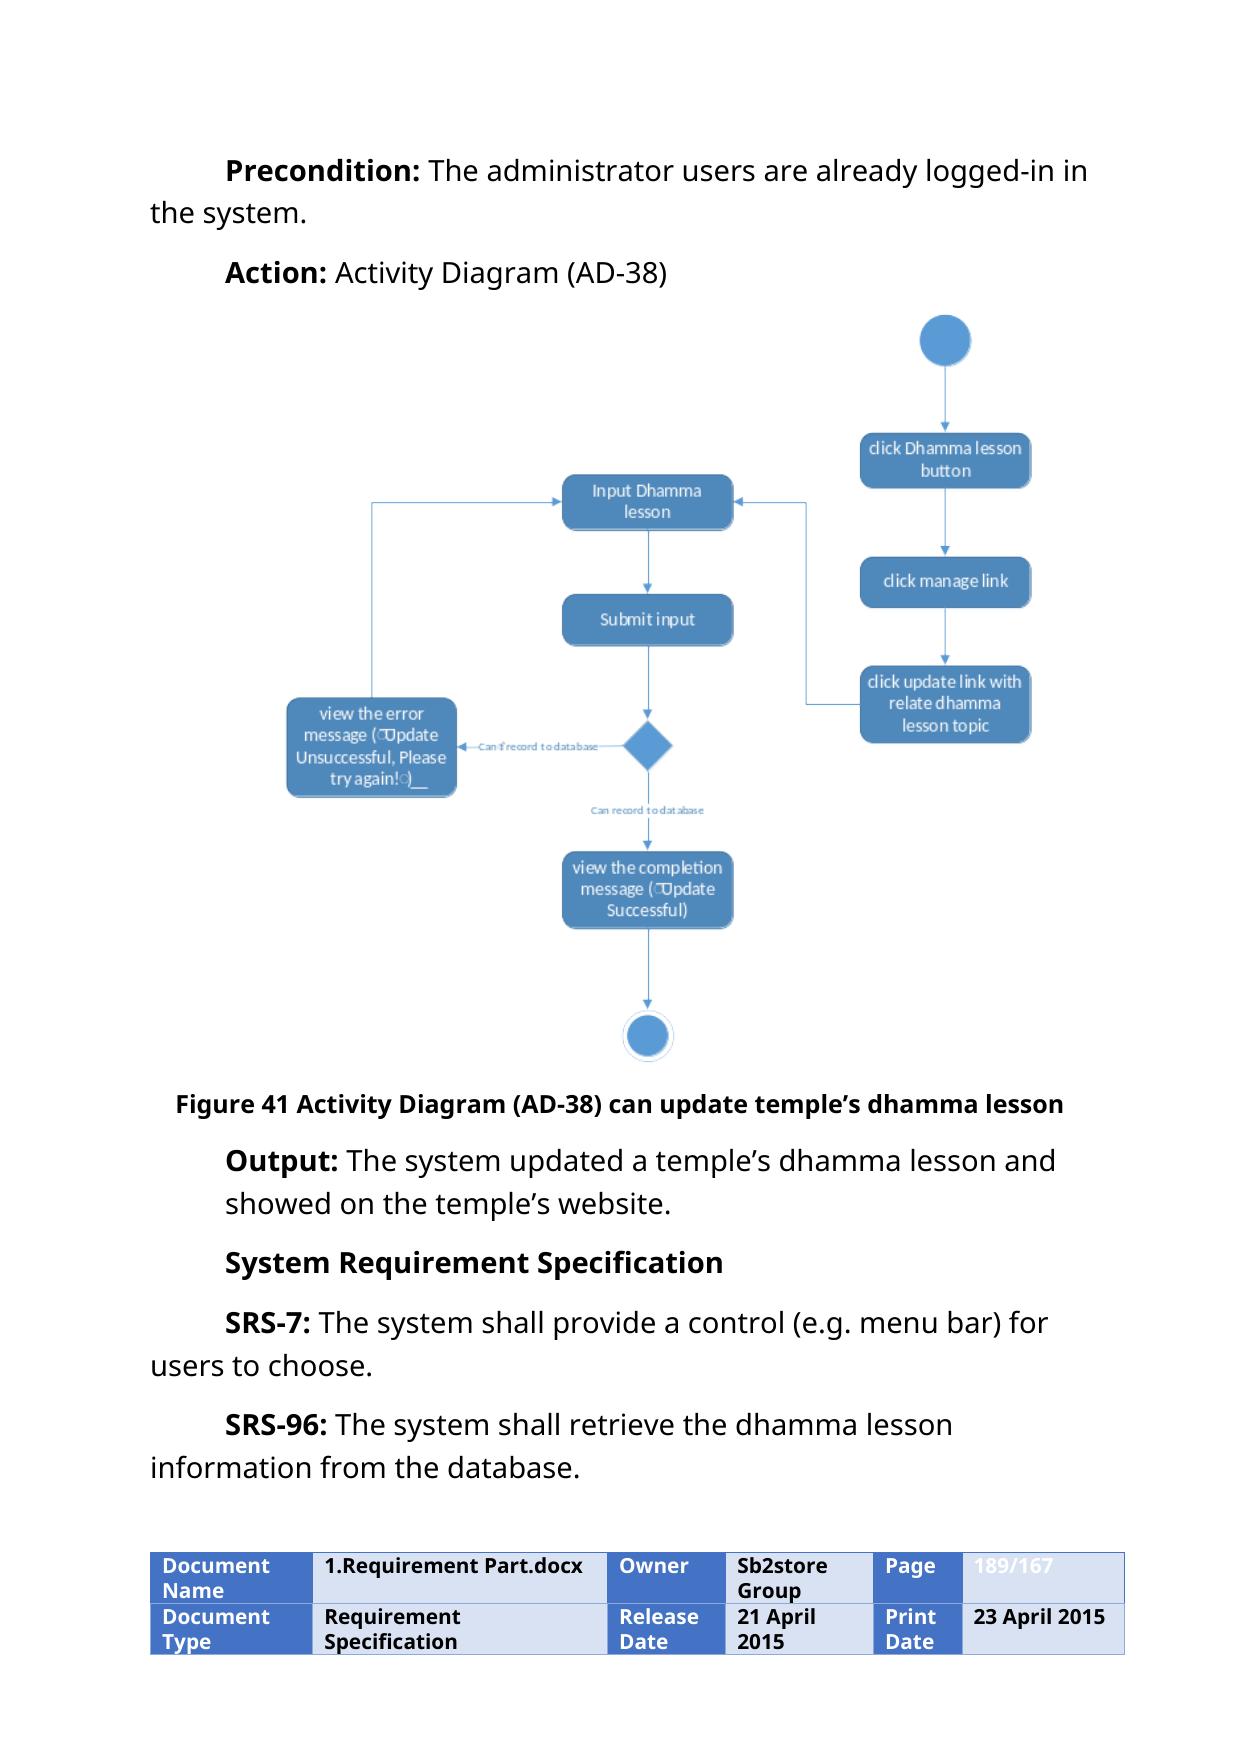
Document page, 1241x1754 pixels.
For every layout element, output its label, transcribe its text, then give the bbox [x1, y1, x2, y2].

text Action: Activity Diagram (AD-38) [150, 252, 1090, 292]
text Precondition: The administrator users are already logged-in in the system. [150, 150, 1090, 232]
text Output: The system updated a temple’s dhamma lesson and showed on the temple’s website. [225, 1140, 1090, 1223]
text SRS-7: The system shall provide a control (e.g. menu bar) for users to choose. [150, 1302, 1090, 1384]
text Figure 41 Activity Diagram (AD-38) can update temple’s dhamma lesson [150, 1087, 1090, 1121]
text SRS-96: The system shall retrieve the dhamma lesson information from the database. [150, 1404, 1090, 1487]
text System Requirement Specification [150, 1243, 1090, 1282]
